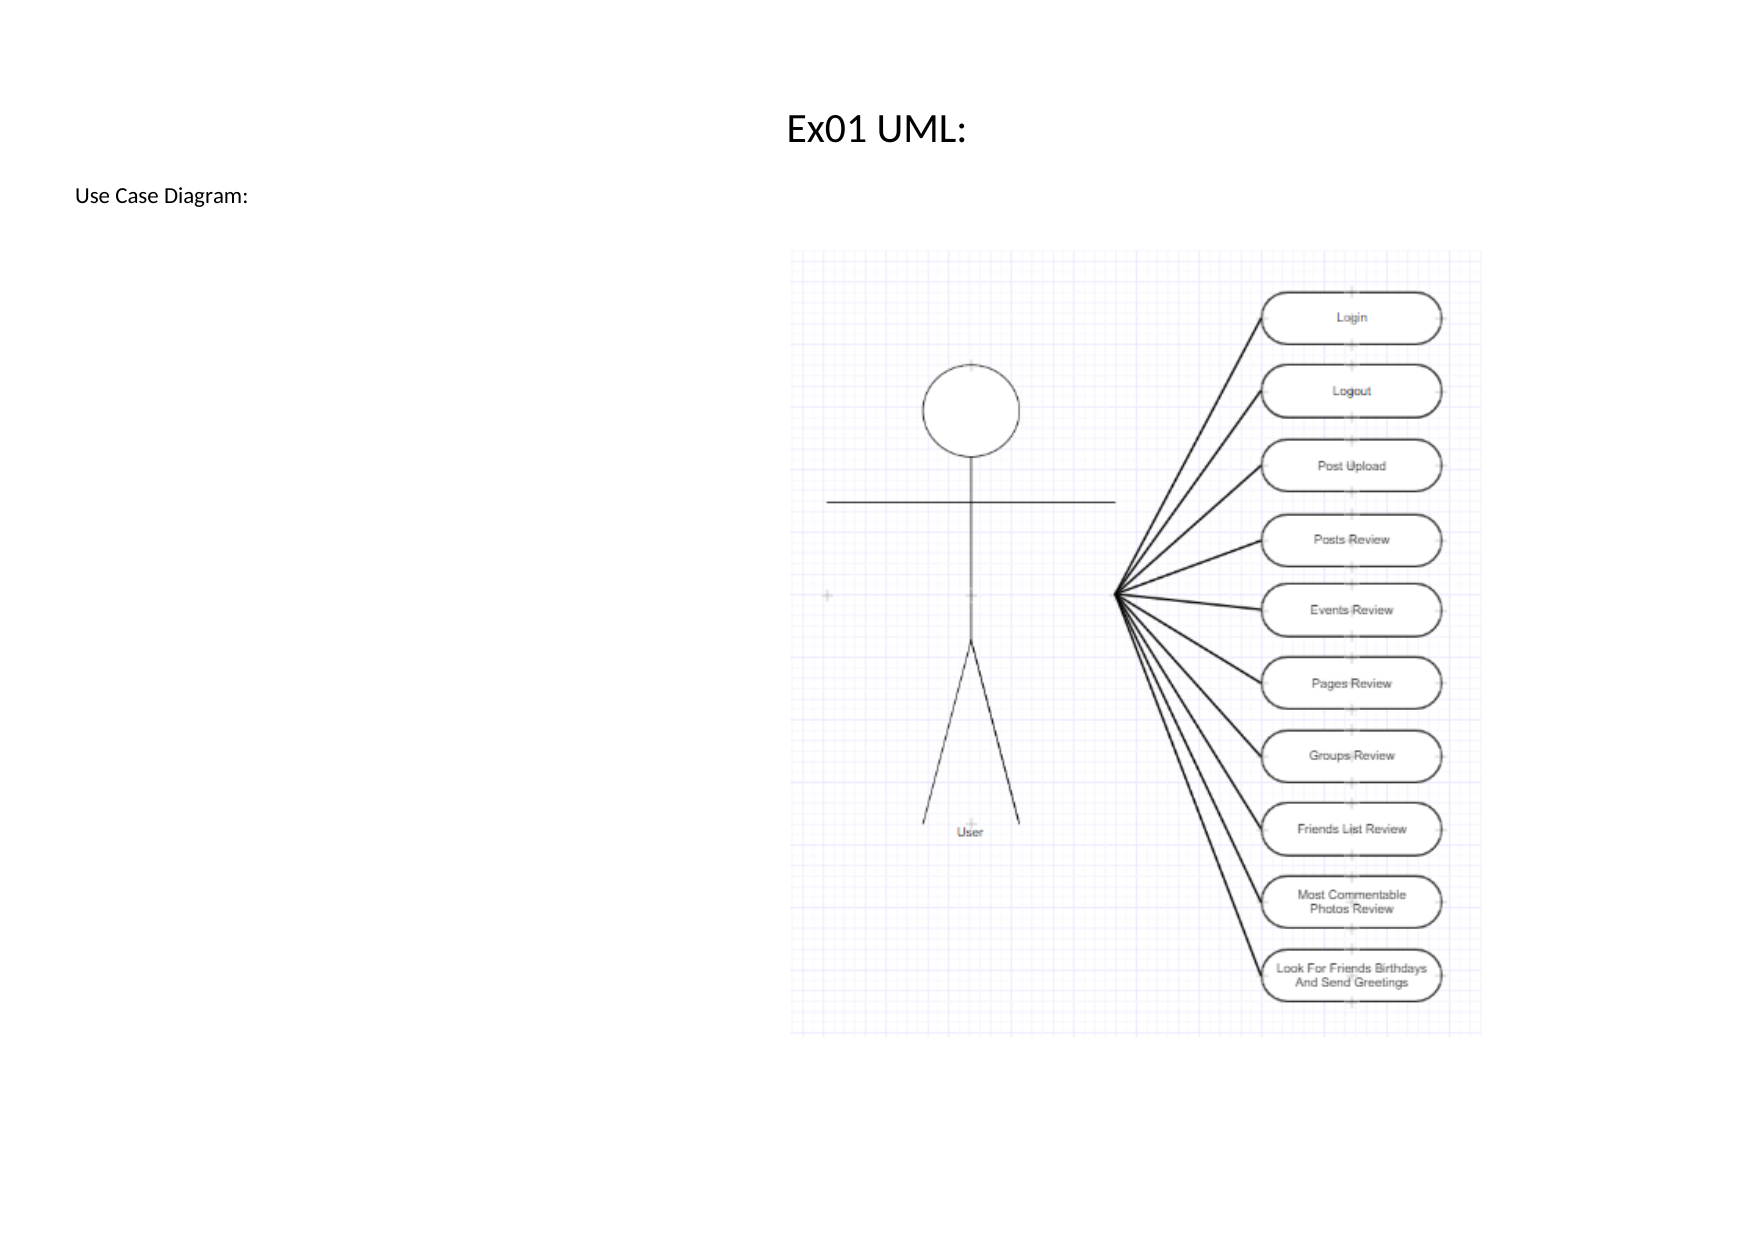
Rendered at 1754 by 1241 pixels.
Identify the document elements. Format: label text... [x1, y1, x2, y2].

text Use Case Diagram: [75, 181, 1679, 209]
picture [790, 250, 1482, 1037]
text Ex01 UML: [75, 102, 1679, 153]
